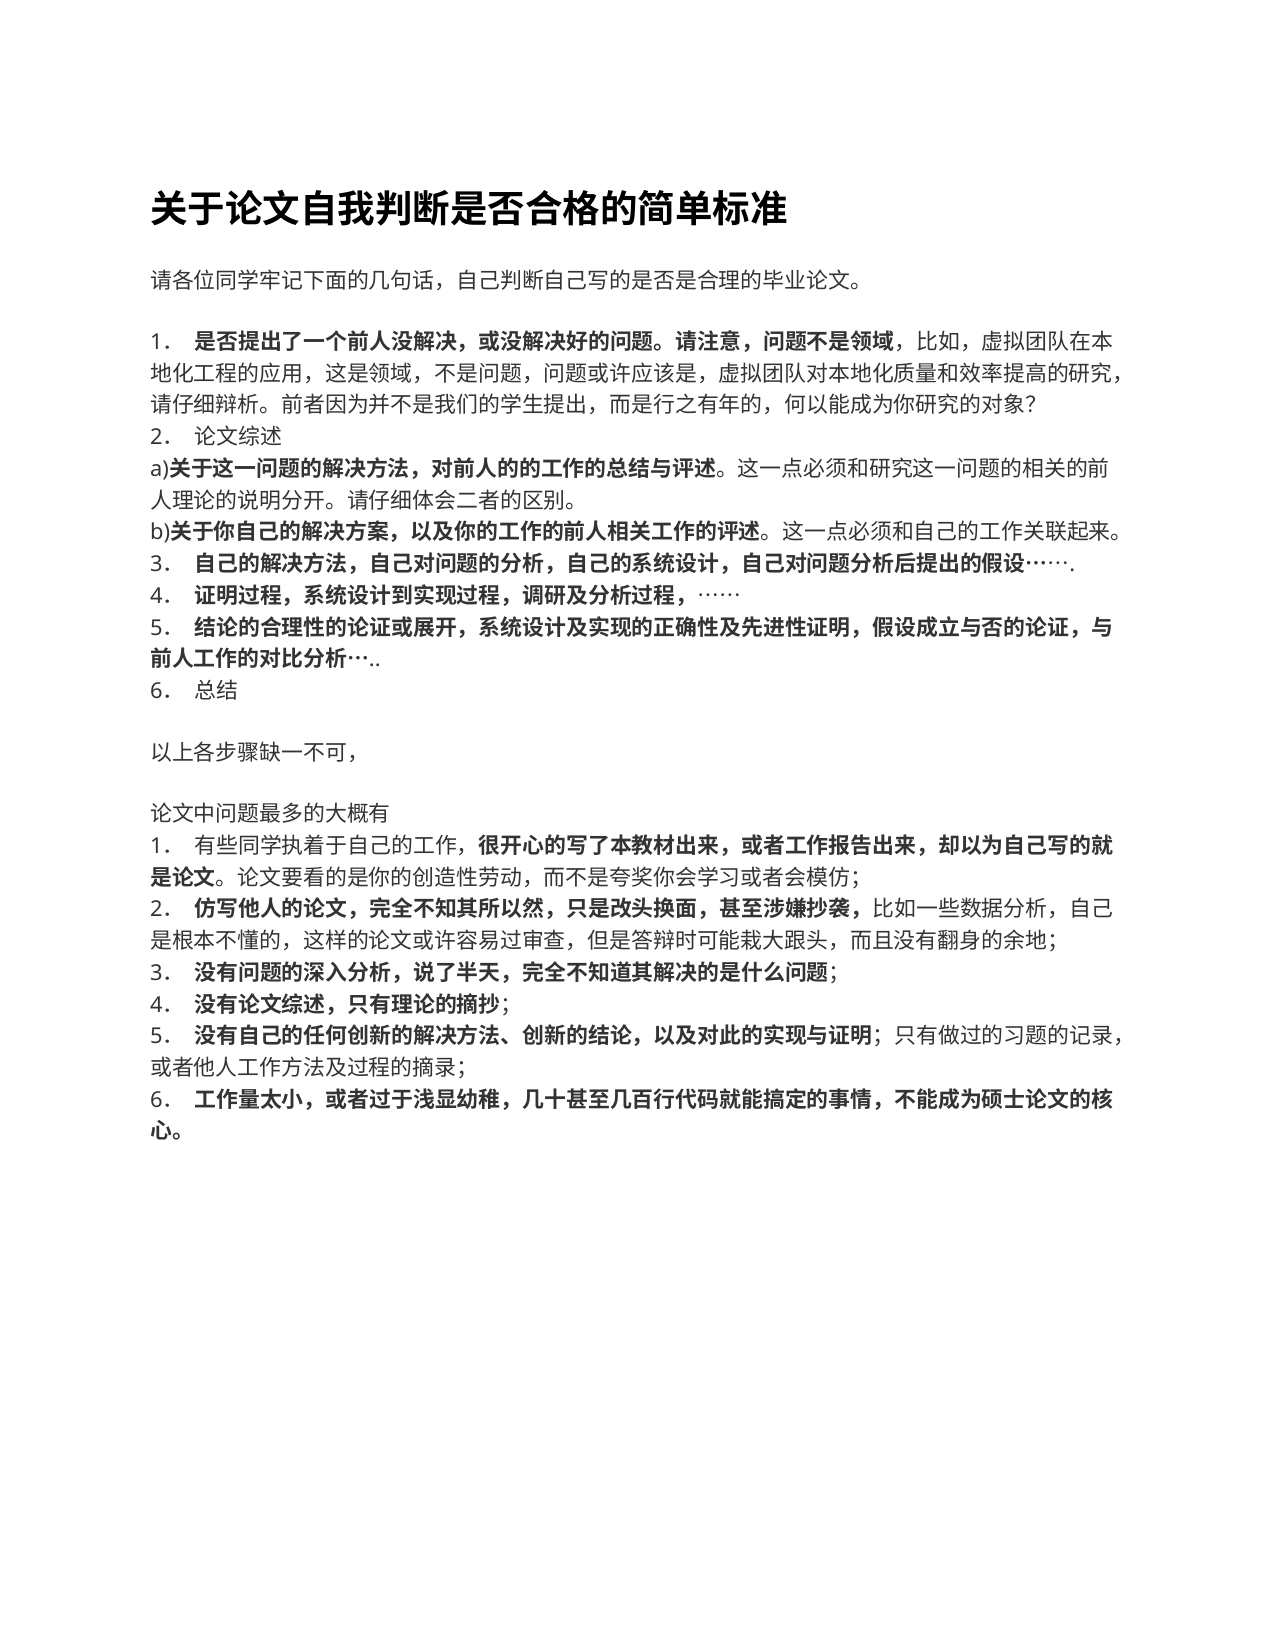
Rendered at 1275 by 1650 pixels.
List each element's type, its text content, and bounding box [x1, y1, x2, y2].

text 6． 工作量太小，或者过于浅显幼稚，几十甚至几百行代码就能搞定的事情，不能成为硕士论文的核心。 [150, 1082, 1125, 1145]
text b)关于你自己的解决方案，以及你的工作的前人相关工作的评述。这一点必须和自己的工作关联起来。 [150, 514, 1125, 546]
text 论文中问题最多的大概有 [150, 796, 1125, 828]
text 1． 是否提出了一个前人没解决，或没解决好的问题。请注意，问题不是领域，比如，虚拟团队在本地化工程的应用，这是领域，不是问题，问题或许应该是，虚拟团队对本地化质量和效率提高的研究，请仔细辩析。前者因为并不是我们的学生提出，而是行之有年的，何以能成为你研究的对象？ [150, 324, 1125, 419]
text 2． 论文综述 [150, 419, 1125, 451]
subtitle 关于论文自我判断是否合格的简单标准 [150, 179, 1125, 233]
text a)关于这一问题的解决方法，对前人的的工作的总结与评述。这一点必须和研究这一问题的相关的前人理论的说明分开。请仔细体会二者的区别。 [150, 451, 1125, 514]
text 5． 结论的合理性的论证或展开，系统设计及实现的正确性及先进性证明，假设成立与否的论证，与前人工作的对比分析….. [150, 610, 1125, 673]
text 以上各步骤缺一不可， [150, 735, 1125, 766]
text 1． 有些同学执着于自己的工作，很开心的写了本教材出来，或者工作报告出来，却以为自己写的就是论文。论文要看的是你的创造性劳动，而不是夸奖你会学习或者会模仿； [150, 828, 1125, 891]
text 2． 仿写他人的论文，完全不知其所以然，只是改头换面，甚至涉嫌抄袭，比如一些数据分析，自己是根本不懂的，这样的论文或许容易过审查，但是答辩时可能栽大跟头，而且没有翻身的余地； [150, 891, 1125, 955]
text 3． 自己的解决方法，自己对问题的分析，自己的系统设计，自己对问题分析后提出的假设……. [150, 546, 1125, 578]
text 请各位同学牢记下面的几句话，自己判断自己写的是否是合理的毕业论文。 [150, 263, 1125, 294]
text 4． 证明过程，系统设计到实现过程，调研及分析过程，…… [150, 578, 1125, 610]
text 6． 总结 [150, 673, 1125, 705]
text 3． 没有问题的深入分析，说了半天，完全不知道其解决的是什么问题； [150, 955, 1125, 987]
text 5． 没有自己的任何创新的解决方法、创新的结论，以及对此的实现与证明；只有做过的习题的记录，或者他人工作方法及过程的摘录； [150, 1018, 1125, 1082]
text 4． 没有论文综述，只有理论的摘抄； [150, 987, 1125, 1018]
